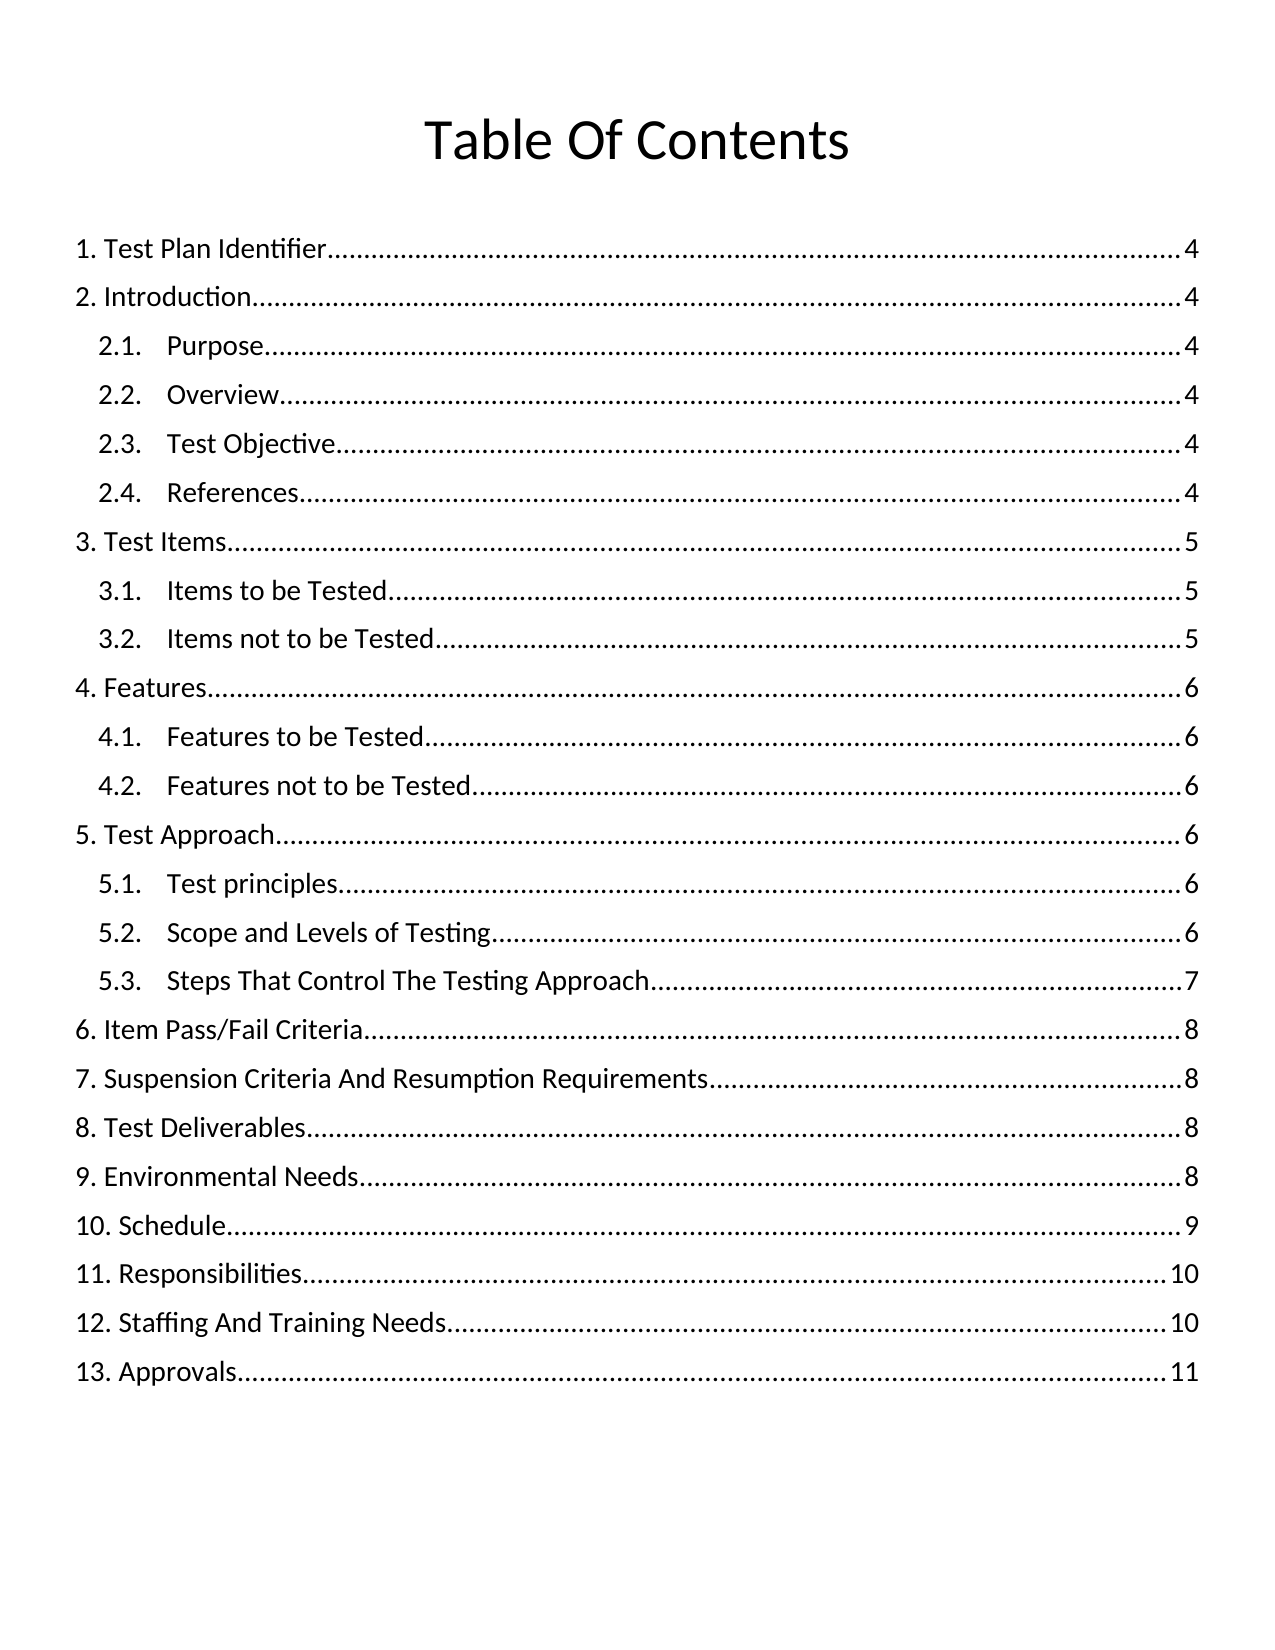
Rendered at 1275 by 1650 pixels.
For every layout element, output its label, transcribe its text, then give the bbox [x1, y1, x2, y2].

text 4.1. Features to be Tested 6 [98, 718, 1200, 754]
text 4.2. Features not to be Tested 6 [98, 767, 1200, 803]
text 2.4. References 4 [98, 474, 1200, 509]
text 5. Test Approach 6 [75, 816, 1200, 852]
text 5.1. Test principles 6 [98, 865, 1200, 900]
text 3.1. Items to be Tested 5 [98, 572, 1200, 607]
text 2. Introduction 4 [75, 278, 1200, 314]
text 13. Approvals 11 [75, 1353, 1200, 1389]
text 11. Responsibilities 10 [75, 1256, 1200, 1291]
text 2.1. Purpose 4 [98, 327, 1200, 363]
text 4. Features 6 [75, 669, 1200, 705]
text 8. Test Deliverables 8 [75, 1109, 1200, 1145]
text 3.2. Items not to be Tested 5 [98, 621, 1200, 656]
text 5.2. Scope and Levels of Testing 6 [98, 914, 1200, 949]
text Table Of Contents [75, 103, 1200, 174]
text 12. Staffing And Training Needs 10 [75, 1304, 1200, 1340]
text 7. Suspension Criteria And Resumption Requirements 8 [75, 1060, 1200, 1096]
text 1. Test Plan Identifier 4 [75, 230, 1200, 265]
text 3. Test Items 5 [75, 523, 1200, 558]
text 5.3. Steps That Control The Testing Approach 7 [98, 962, 1200, 998]
text 9. Environmental Needs 8 [75, 1158, 1200, 1193]
text 2.3. Test Objective 4 [98, 425, 1200, 461]
text 6. Item Pass/Fail Criteria 8 [75, 1011, 1200, 1047]
text 10. Schedule 9 [75, 1207, 1200, 1242]
text 2.2. Overview 4 [98, 376, 1200, 412]
